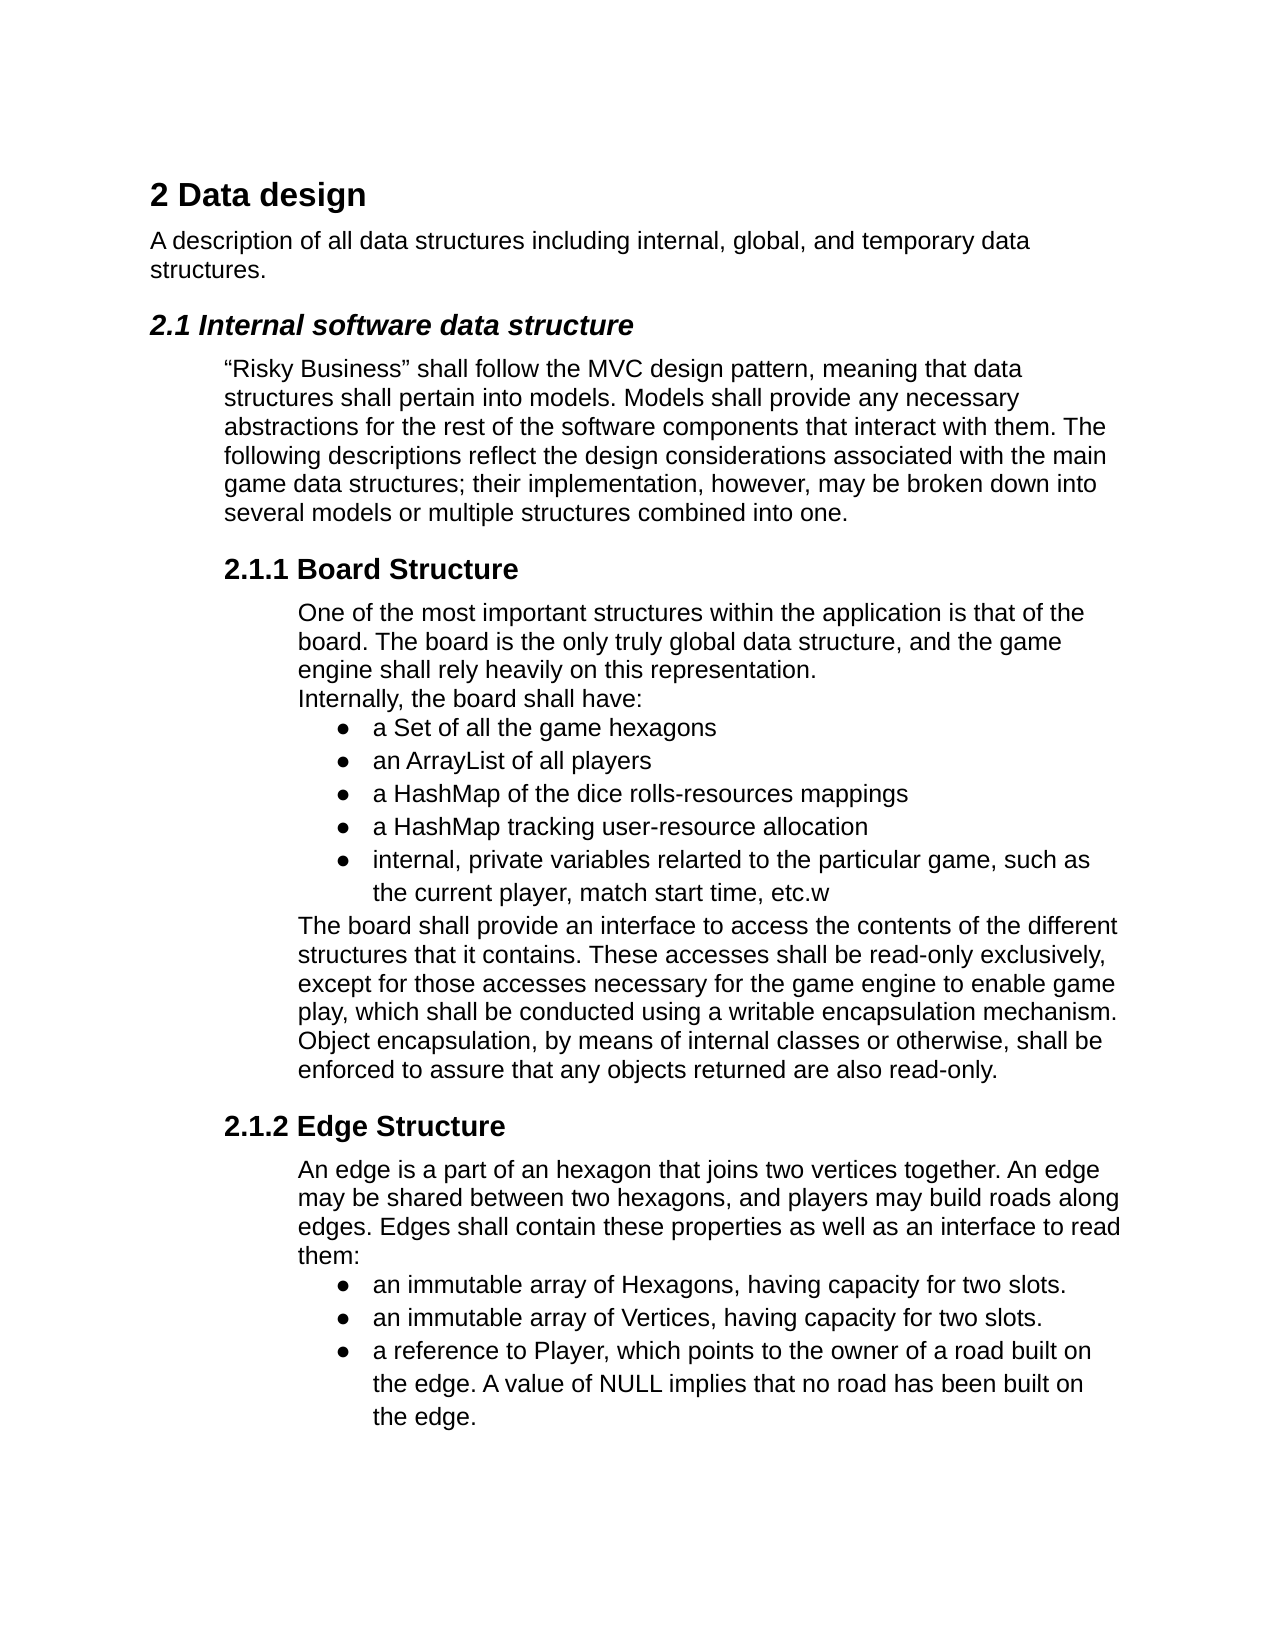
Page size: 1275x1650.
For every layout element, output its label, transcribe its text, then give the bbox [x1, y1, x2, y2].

text An edge is a part of an hexagon that joins two vertices together. An edge may be shared between two hexagons, and players may build roads along edges. Edges shall contain these properties as well as an interface to read them: [298, 1155, 1125, 1270]
subtitle 2.1 Internal software data structure [150, 308, 1125, 342]
text The board shall provide an interface to access the contents of the different structures that it contains. These accesses shall be read-only exclusively, except for those accesses necessary for the game engine to enable game play, which shall be conducted using a writable encapsulation mechanism. Object encapsulation, by means of internal classes or otherwise, shall be enforced to assure that any objects returned are also read-only. [298, 911, 1125, 1084]
subtitle 2.1.1 Board Structure [224, 552, 1125, 586]
list a reference to Player, which points to the owner of a road built on the edge. A value of NULL implies that no road has been built on the edge. [335, 1336, 1125, 1431]
list an ArrayList of all players [335, 746, 1125, 775]
text A description of all data structures including internal, global, and temporary data structures. [150, 226, 1125, 283]
text Internally, the board shall have: [298, 684, 1125, 713]
list a HashMap tracking user-resource allocation [335, 812, 1125, 841]
subtitle 2 Data design [150, 175, 1125, 213]
text “Risky Business” shall follow the MVC design pattern, meaning that data structures shall pertain into models. Models shall provide any necessary abstractions for the rest of the software components that interact with them. The following descriptions reflect the design considerations associated with the main game data structures; their implementation, however, may be broken down into several models or multiple structures combined into one. [224, 354, 1125, 527]
list a Set of all the game hexagons [335, 713, 1125, 742]
list internal, private variables relarted to the particular game, such as the current player, match start time, etc.w [335, 845, 1125, 907]
text One of the most important structures within the application is that of the board. The board is the only truly global data structure, and the game engine shall rely heavily on this representation. [298, 598, 1125, 684]
list an immutable array of Vertices, having capacity for two slots. [335, 1303, 1125, 1331]
subtitle 2.1.2 Edge Structure [224, 1109, 1125, 1142]
list an immutable array of Hexagons, having capacity for two slots. [335, 1270, 1125, 1298]
list a HashMap of the dice rolls-resources mappings [335, 779, 1125, 808]
